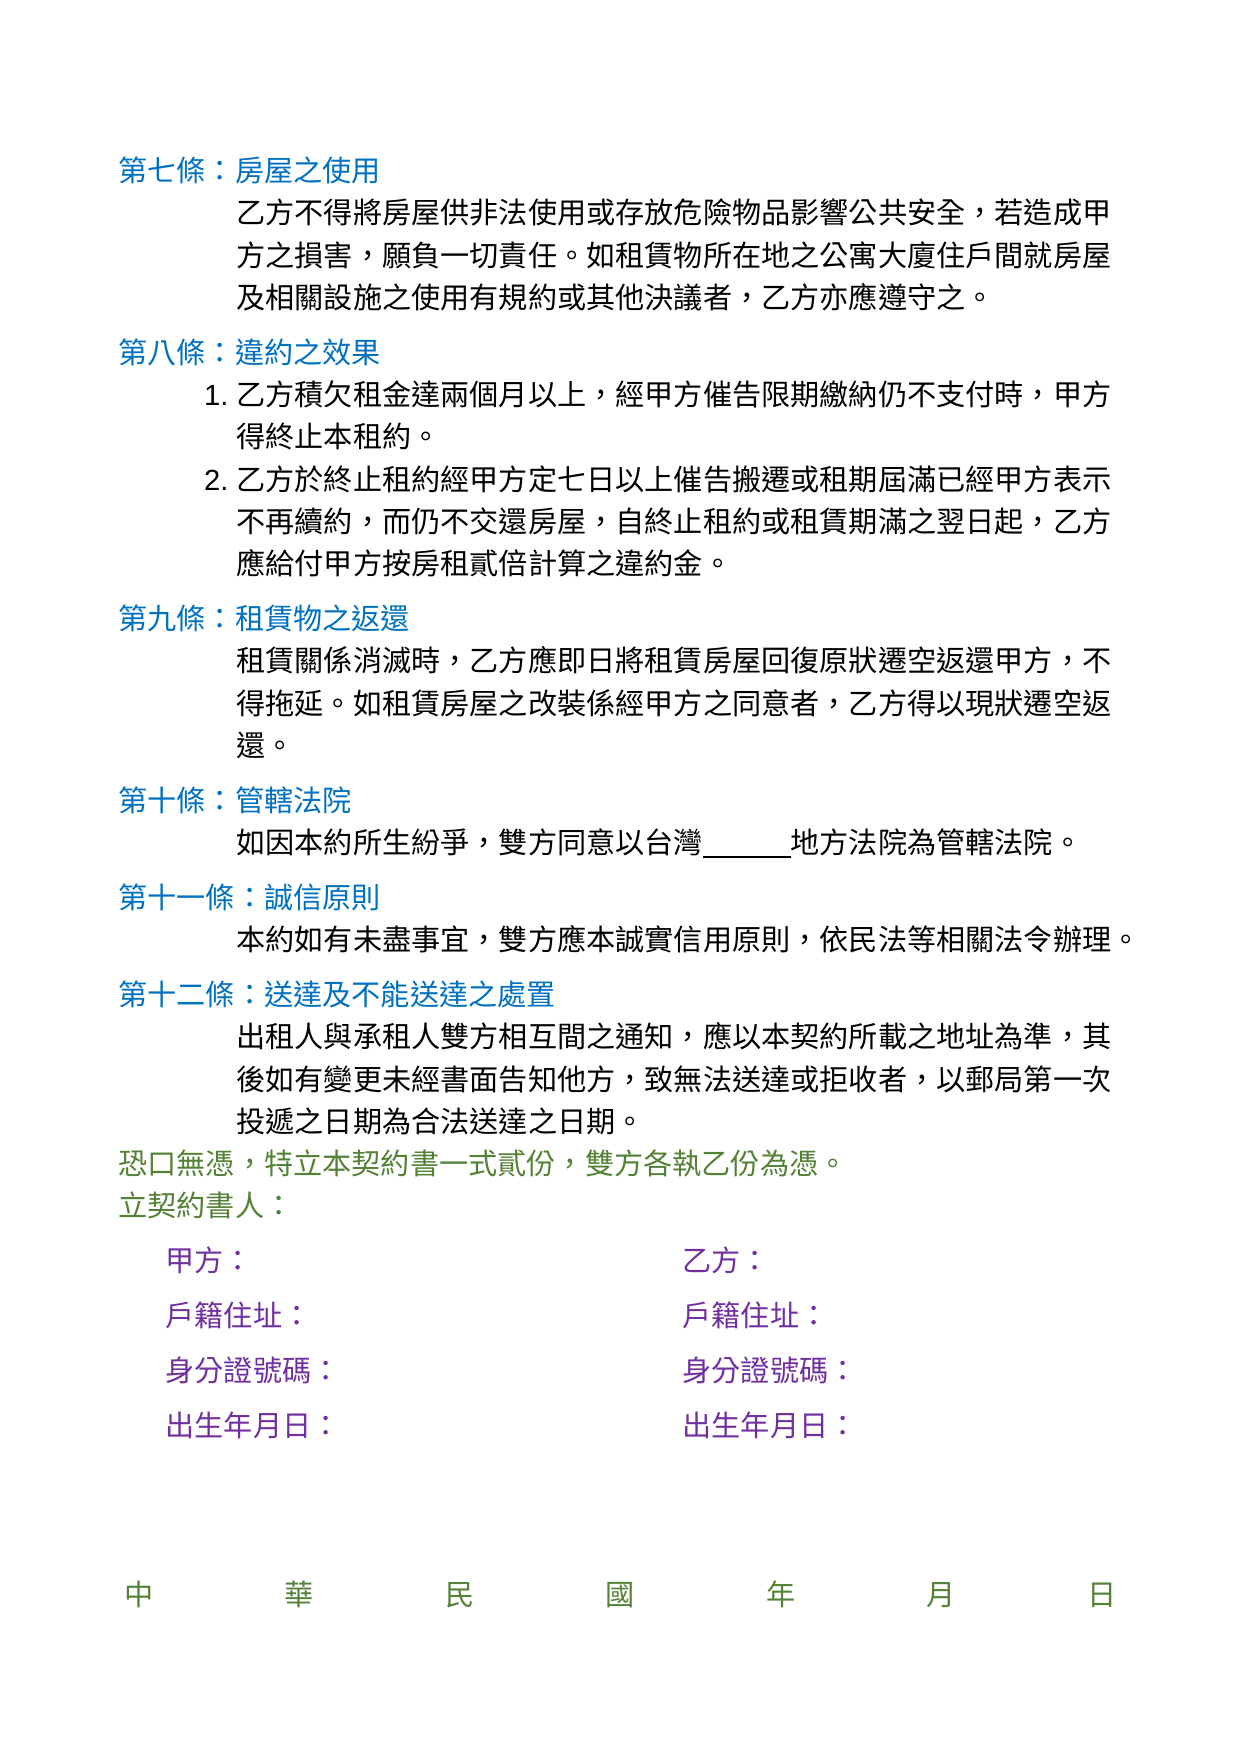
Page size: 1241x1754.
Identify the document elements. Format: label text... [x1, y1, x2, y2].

text 出生年月日： [682, 1402, 1122, 1444]
text 身分證號碼： [165, 1347, 605, 1389]
list 管轄法院 [118, 777, 1122, 819]
text 如因本約所生紛爭，雙方同意以台灣 地方法院為管轄法院。 [236, 819, 1122, 862]
list 乙方積欠租金達兩個月以上，經甲方催告限期繳納仍不支付時，甲方得終止本租約。 [236, 372, 1122, 456]
text 立契約書人： [118, 1183, 1122, 1225]
text 戶籍住址： [682, 1292, 1122, 1335]
list 乙方於終止租約經甲方定七日以上催告搬遷或租期屆滿已經甲方表示不再續約，而仍不交還房屋，自終止租約或租賃期滿之翌日起，乙方應給付甲方按房租貳倍計算之違約金。 [236, 456, 1122, 583]
text 租賃關係消滅時，乙方應即日將租賃房屋回復原狀遷空返還甲方，不得拖延。如租賃房屋之改裝係經甲方之同意者，乙方得以現狀遷空返還。 [236, 638, 1122, 765]
list 租賃物之返還 [118, 596, 1122, 638]
text 甲方： [165, 1238, 605, 1280]
text 恐口無憑，特立本契約書一式貳份，雙方各執乙份為憑。 [118, 1141, 1122, 1183]
list 誠信原則 [118, 874, 1122, 917]
text 出租人與承租人雙方相互間之通知，應以本契約所載之地址為準，其後如有變更未經書面告知他方，致無法送達或拒收者，以郵局第一次投遞之日期為合法送達之日期。 [236, 1014, 1122, 1141]
list 房屋之使用 [118, 148, 1122, 190]
text 中華民國年月日 [118, 1572, 1122, 1614]
text 本約如有未盡事宜，雙方應本誠實信用原則，依民法等相關法令辦理。 [236, 917, 1122, 959]
list 送達及不能送達之處置 [118, 971, 1122, 1014]
text 戶籍住址： [165, 1292, 605, 1335]
text 身分證號碼： [682, 1347, 1122, 1389]
text 乙方： [682, 1238, 1122, 1280]
text 出生年月日： [165, 1402, 605, 1444]
list 違約之效果 [118, 329, 1122, 372]
text 乙方不得將房屋供非法使用或存放危險物品影響公共安全，若造成甲方之損害，願負一切責任。如租賃物所在地之公寓大廈住戶間就房屋及相關設施之使用有規約或其他決議者，乙方亦應遵守之。 [236, 190, 1122, 317]
